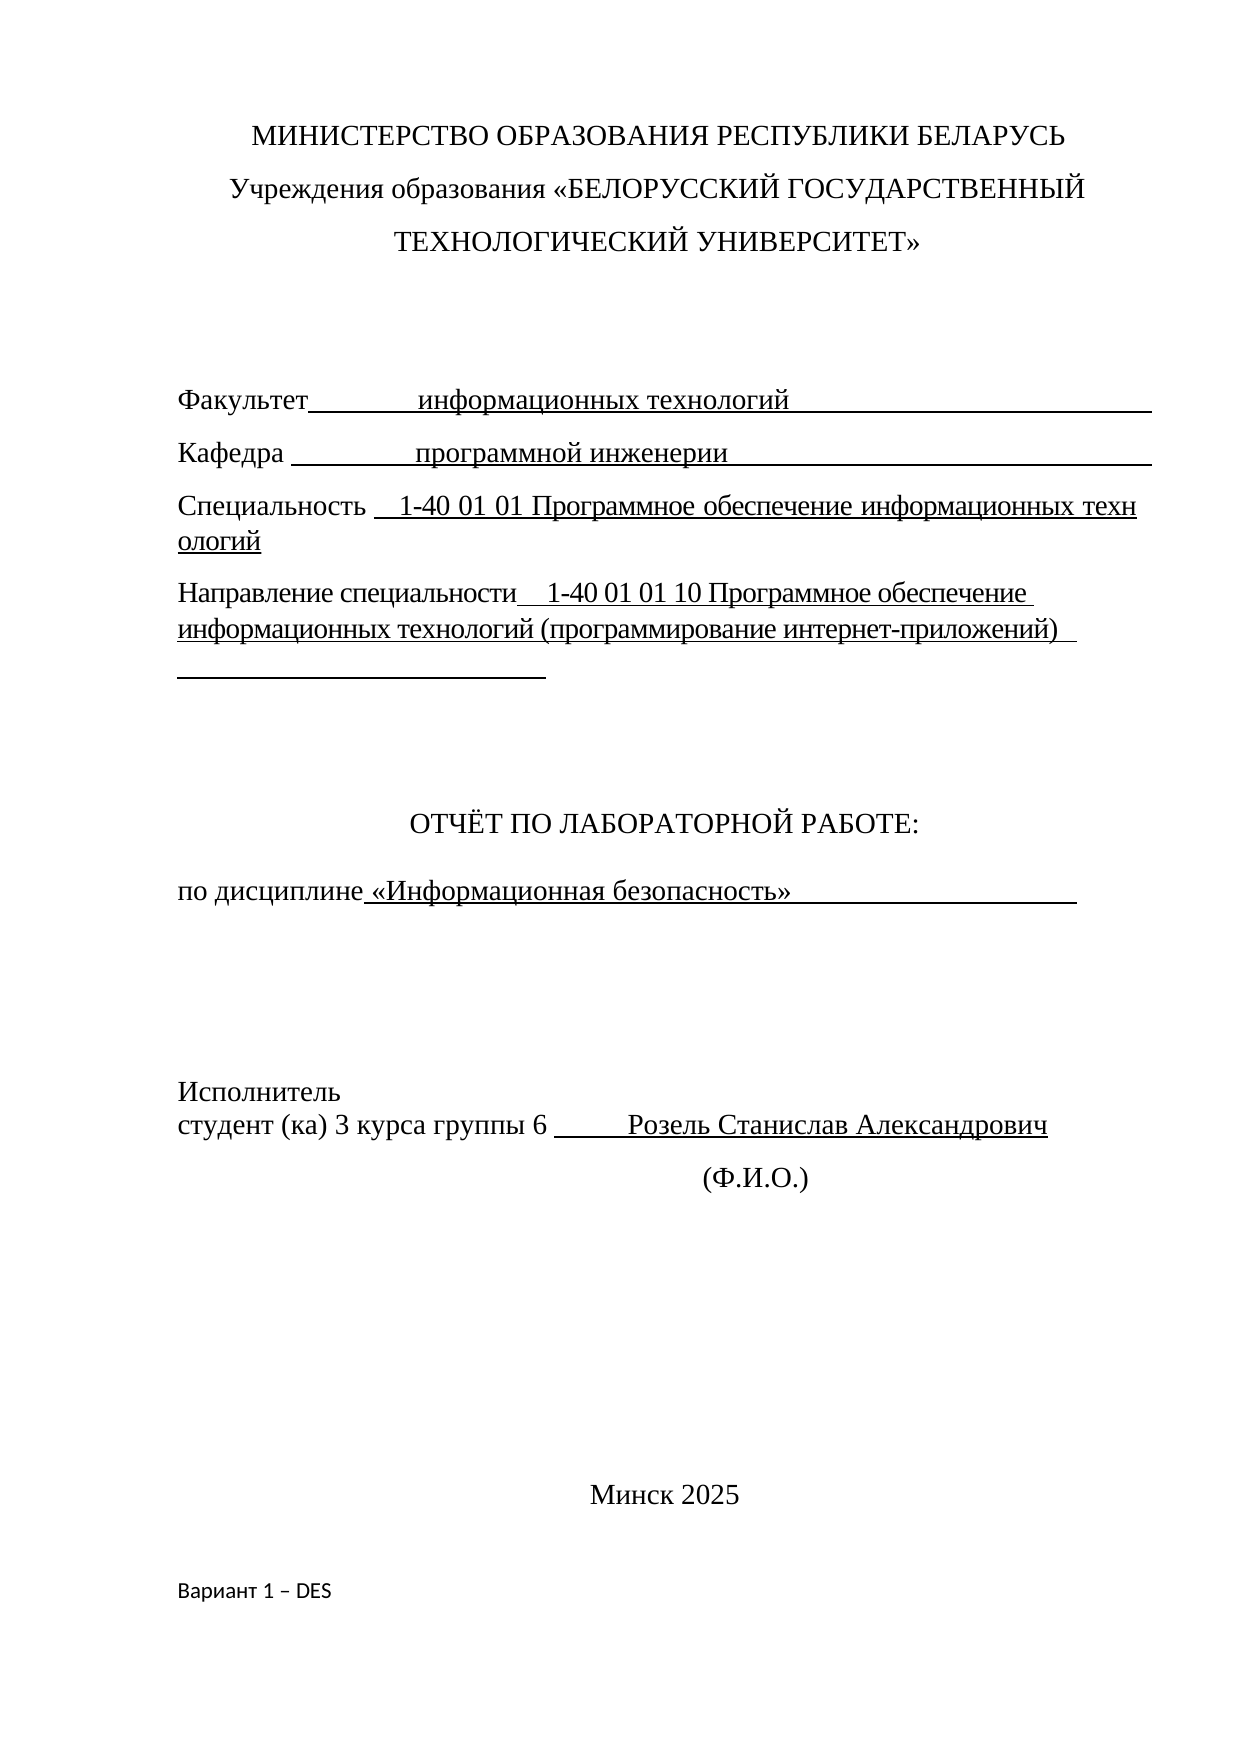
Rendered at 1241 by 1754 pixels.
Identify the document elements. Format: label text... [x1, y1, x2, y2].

text Кафедра программной инженерии [177, 435, 1137, 468]
text Исполнитель [177, 1074, 1137, 1107]
text ОТЧЁТ ПО ЛАБОРАТОРНОЙ РАБОТЕ: [177, 806, 1152, 840]
text по дисциплине «Информационная безопасность» [177, 873, 1137, 907]
text ТЕХНОЛОГИЧЕСКИЙ УНИВЕРСИТЕТ» [177, 224, 1137, 257]
text Направление специальности 1-40 01 01 10 Программное обеспечение информационных технологий (программирование интернет-приложений) [177, 576, 1137, 681]
text Специальность 1-40 01 01 Программное обеспечение информационных технологий [177, 488, 1137, 557]
text Вариант 1 – DES [177, 1577, 1152, 1604]
text студент (ка) 3 курса группы 6 Розель Станислав Александрович [177, 1107, 1137, 1141]
text Учреждения образования «БЕЛОРУССКИЙ ГОСУДАРСТВЕННЫЙ [177, 171, 1137, 204]
text МИНИСТЕРСТВО ОБРАЗОВАНИЯ РЕСПУБЛИКИ БЕЛАРУСЬ [177, 118, 1137, 152]
text Факультет информационных технологий [177, 382, 1137, 416]
text (Ф.И.О.) [177, 1160, 1137, 1193]
text Минск 2025 [177, 1477, 1152, 1510]
